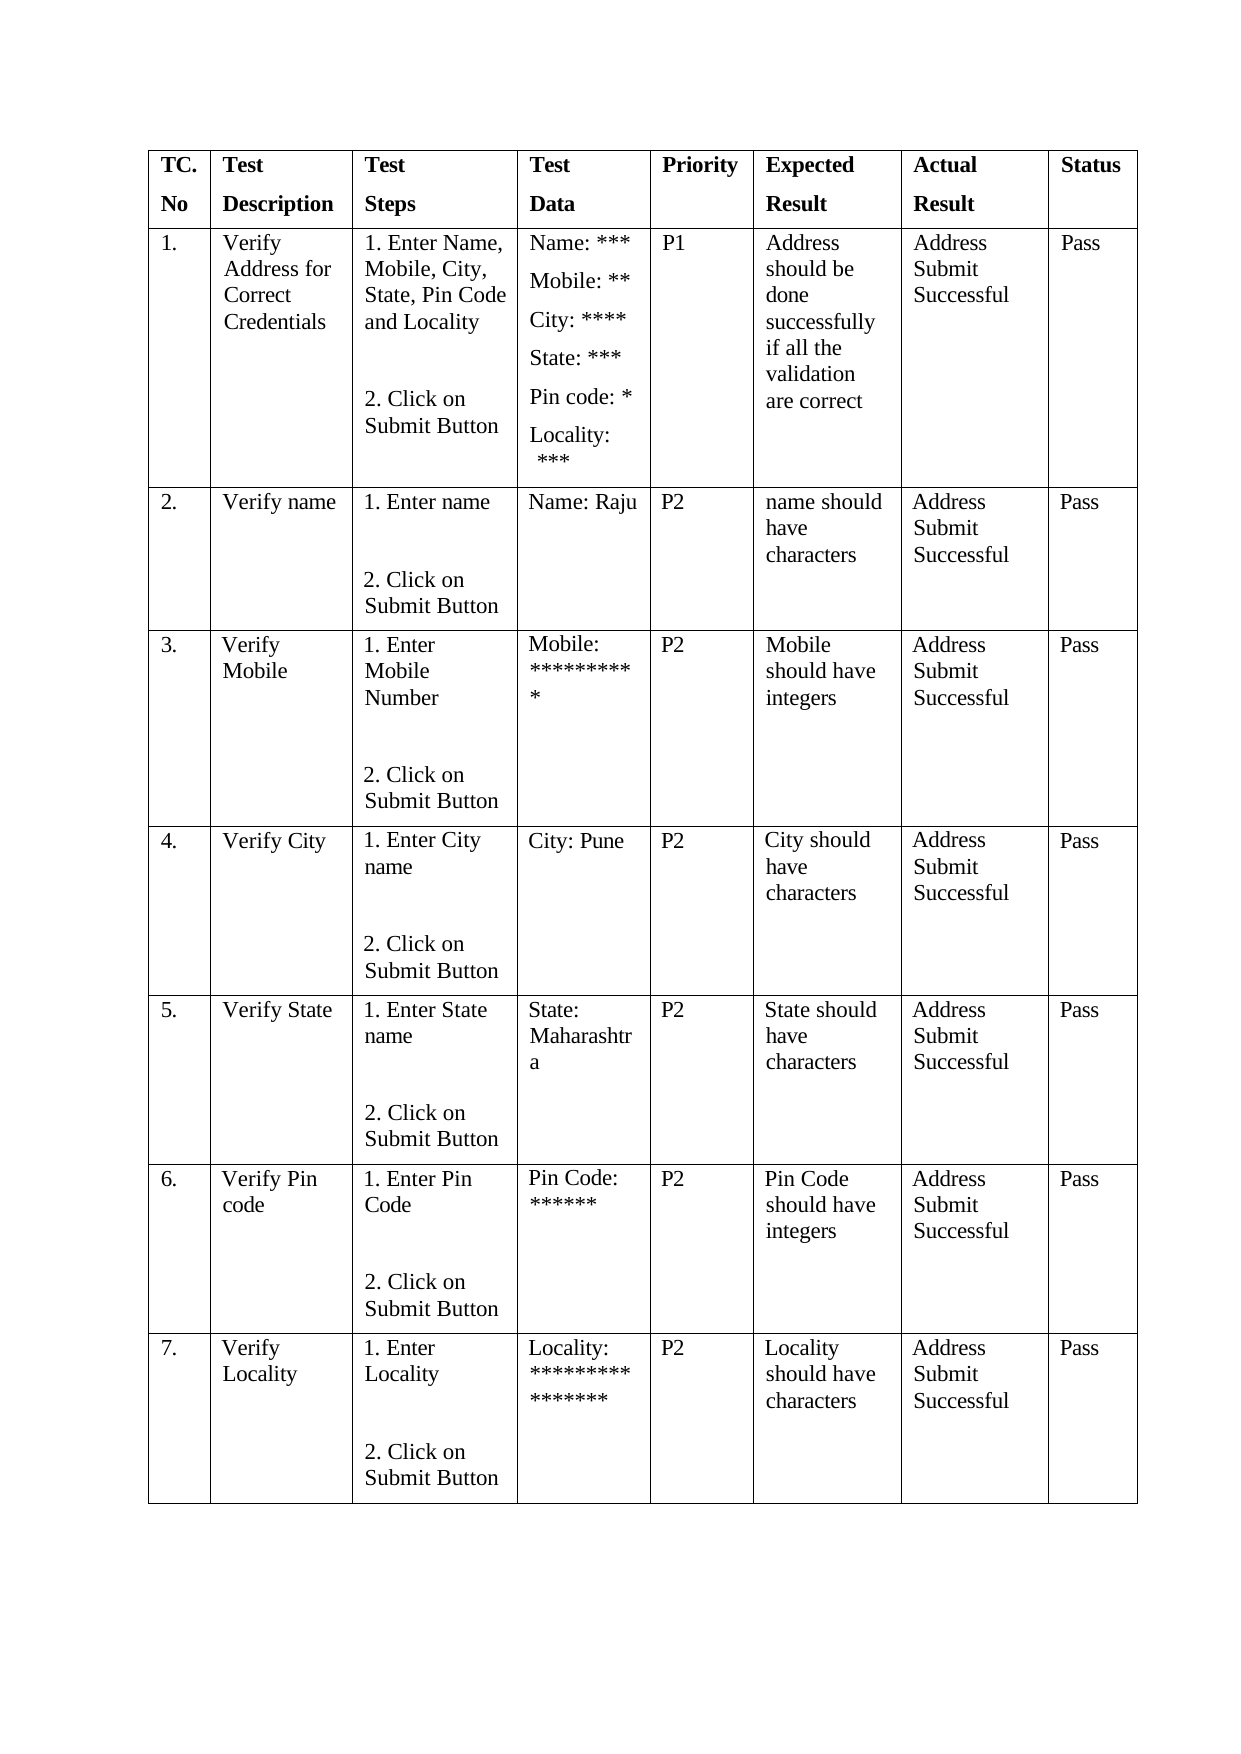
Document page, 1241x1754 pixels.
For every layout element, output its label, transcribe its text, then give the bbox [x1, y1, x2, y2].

table_cell Name: Raju [518, 488, 650, 630]
table_cell 1. [149, 229, 210, 487]
table_cell P1 [651, 229, 753, 487]
table_cell P2 [651, 631, 753, 826]
table_cell Verify Address for Correct Credentials [211, 229, 352, 487]
table_cell 4. [149, 827, 210, 995]
table_cell 7. [149, 1334, 210, 1502]
table_cell Pass [1049, 488, 1137, 630]
table_header Test Data [518, 151, 650, 228]
table_cell 6. [149, 1165, 210, 1333]
table_cell Verify Pin code [211, 1165, 352, 1333]
table_header Priority [651, 151, 753, 228]
table_cell Verify State [211, 996, 352, 1164]
table_cell City should have characters [754, 827, 901, 995]
table_cell 5. [149, 996, 210, 1164]
table_cell Address Submit Successful [902, 827, 1048, 995]
table_cell P2 [651, 1165, 753, 1333]
table_cell Enter name Click on Submit Button [353, 488, 517, 630]
table_cell P2 [651, 488, 753, 630]
table_cell P2 [651, 827, 753, 995]
table_cell Pass [1049, 996, 1137, 1164]
table_cell Name: *** Mobile: ** City: **** State: *** Pin code: * Locality: *** [518, 229, 650, 487]
table_cell Enter City name Click on Submit Button [353, 827, 517, 995]
table_cell Pin Code should have integers [754, 1165, 901, 1333]
table_cell Locality: ********* ******* [518, 1334, 650, 1502]
table_cell Pass [1049, 1165, 1137, 1333]
table_cell Address Submit Successful [902, 631, 1048, 826]
table_cell Address Submit Successful [902, 229, 1048, 487]
table_cell State should have characters [754, 996, 901, 1164]
table_cell Enter Pin Code Click on Submit Button [353, 1165, 517, 1333]
table_cell P2 [651, 996, 753, 1164]
table_cell City: Pune [518, 827, 650, 995]
table_cell Pass [1049, 1334, 1137, 1502]
table_cell Mobile: ********* * [518, 631, 650, 826]
table_cell Verify City [211, 827, 352, 995]
table_cell 3. [149, 631, 210, 826]
table_cell Enter Mobile Number Click on Submit Button [353, 631, 517, 826]
table_cell Verify name [211, 488, 352, 630]
table_header Expected Result [754, 151, 901, 228]
table_cell name should have characters [754, 488, 901, 630]
table_header Actual Result [902, 151, 1048, 228]
table_cell Address Submit Successful [902, 488, 1048, 630]
table_cell Pass [1049, 229, 1137, 487]
table_cell State: Maharashtr a [518, 996, 650, 1164]
table_cell Mobile should have integers [754, 631, 901, 826]
table_cell Verify Locality [211, 1334, 352, 1502]
table_cell Address Submit Successful [902, 1165, 1048, 1333]
table_cell Pin Code: ****** [518, 1165, 650, 1333]
table_cell Enter Locality Click on Submit Button [353, 1334, 517, 1502]
table_cell 2. [149, 488, 210, 630]
table_cell Address Submit Successful [902, 996, 1048, 1164]
table_cell Address should be done successfully if all the validation are correct [754, 229, 901, 487]
table_cell P2 [651, 1334, 753, 1502]
table_cell Verify Mobile [211, 631, 352, 826]
table_cell Locality should have characters [754, 1334, 901, 1502]
table_cell Enter Name, Mobile, City, State, Pin Code and Locality Click on Submit Button [353, 229, 517, 487]
table_header Test Steps [353, 151, 517, 228]
table_header Status [1049, 151, 1137, 228]
table_cell Pass [1049, 827, 1137, 995]
table_header Test Description [211, 151, 352, 228]
table_cell Address Submit Successful [902, 1334, 1048, 1502]
table_cell Enter State name Click on Submit Button [353, 996, 517, 1164]
table_cell Pass [1049, 631, 1137, 826]
table_header TC. No [149, 151, 210, 228]
